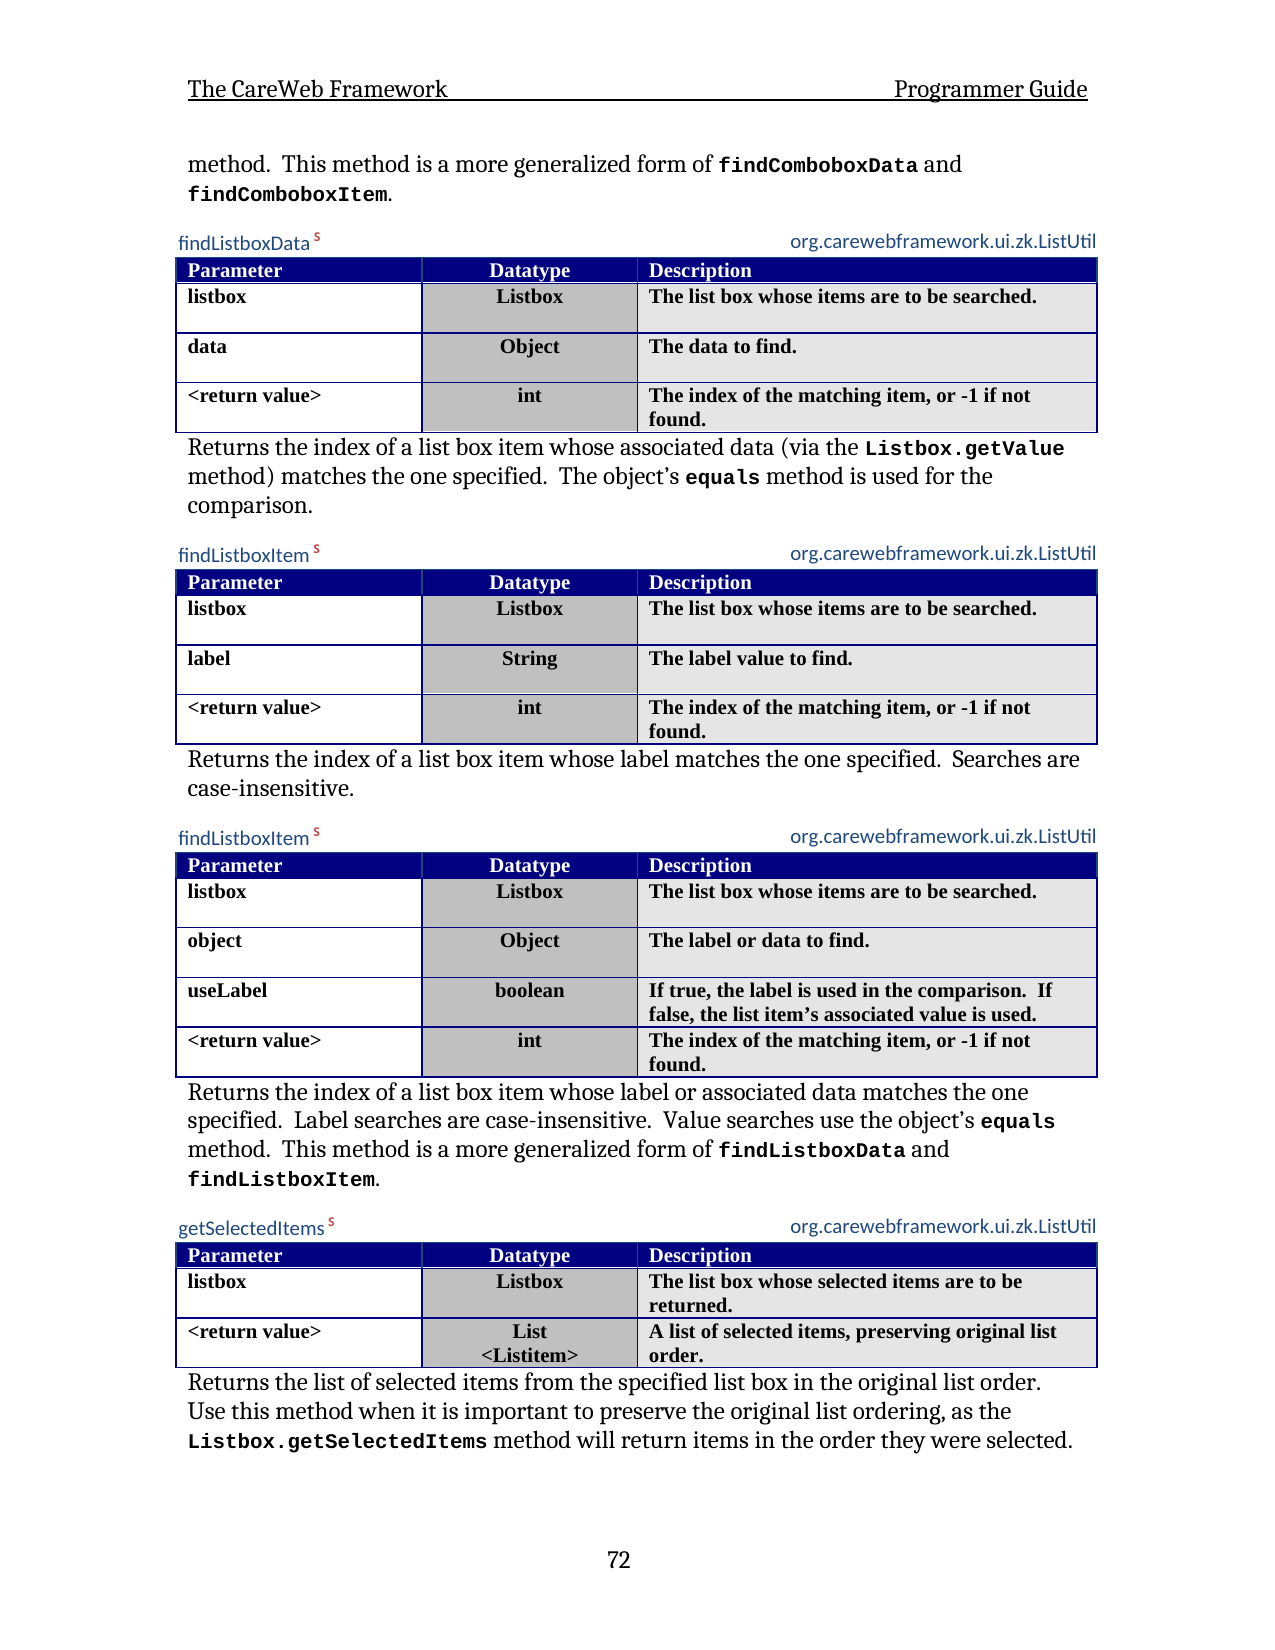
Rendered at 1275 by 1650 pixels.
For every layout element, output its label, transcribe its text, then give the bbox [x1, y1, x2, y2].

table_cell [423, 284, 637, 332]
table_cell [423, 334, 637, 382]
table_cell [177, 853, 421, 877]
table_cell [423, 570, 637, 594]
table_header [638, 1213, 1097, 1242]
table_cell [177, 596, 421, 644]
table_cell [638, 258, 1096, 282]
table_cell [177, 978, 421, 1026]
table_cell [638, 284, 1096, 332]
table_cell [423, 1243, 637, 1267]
text Returns the index of a list box item whose label matches the one specified. Searches are case-insensitive. [187, 745, 1087, 802]
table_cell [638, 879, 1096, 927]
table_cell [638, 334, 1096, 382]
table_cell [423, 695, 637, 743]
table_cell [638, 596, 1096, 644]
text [187, 150, 1087, 207]
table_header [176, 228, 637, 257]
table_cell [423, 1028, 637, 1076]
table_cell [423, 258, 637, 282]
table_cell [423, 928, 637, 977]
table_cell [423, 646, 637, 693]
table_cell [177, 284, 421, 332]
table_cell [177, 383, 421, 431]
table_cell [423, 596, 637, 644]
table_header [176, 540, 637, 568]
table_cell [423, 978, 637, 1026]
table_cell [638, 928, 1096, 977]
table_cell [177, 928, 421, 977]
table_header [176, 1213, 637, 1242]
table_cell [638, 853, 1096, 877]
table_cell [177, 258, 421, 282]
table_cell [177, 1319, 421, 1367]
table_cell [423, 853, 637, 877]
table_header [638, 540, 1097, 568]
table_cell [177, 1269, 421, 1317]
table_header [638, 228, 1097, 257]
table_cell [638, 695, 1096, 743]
text Returns the list of selected items from the specified list box in the original list order. Use this method when it is important to preserve the original list ordering, as the Listbox.getSelectedItems method will return items in the order they were selected. [187, 1368, 1087, 1454]
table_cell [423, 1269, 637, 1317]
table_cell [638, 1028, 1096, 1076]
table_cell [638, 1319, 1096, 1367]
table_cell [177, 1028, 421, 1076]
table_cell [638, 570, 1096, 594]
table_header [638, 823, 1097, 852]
text Returns the index of a list box item whose label or associated data matches the one specified. Label searches are case-insensitive. Value searches use the object’s equals method. This method is a more generalized form of findListboxData and findListboxItem. [187, 1078, 1087, 1192]
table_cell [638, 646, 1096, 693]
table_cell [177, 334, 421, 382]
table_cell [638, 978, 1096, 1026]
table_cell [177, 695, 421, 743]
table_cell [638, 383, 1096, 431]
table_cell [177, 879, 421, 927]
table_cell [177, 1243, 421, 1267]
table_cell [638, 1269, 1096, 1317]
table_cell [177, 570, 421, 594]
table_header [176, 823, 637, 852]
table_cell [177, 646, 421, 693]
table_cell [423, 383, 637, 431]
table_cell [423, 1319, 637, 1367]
text Returns the index of a list box item whose associated data (via the Listbox.getValue method) matches the one specified. The object’s equals method is used for the comparison. [187, 433, 1087, 519]
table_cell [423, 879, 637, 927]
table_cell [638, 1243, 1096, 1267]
